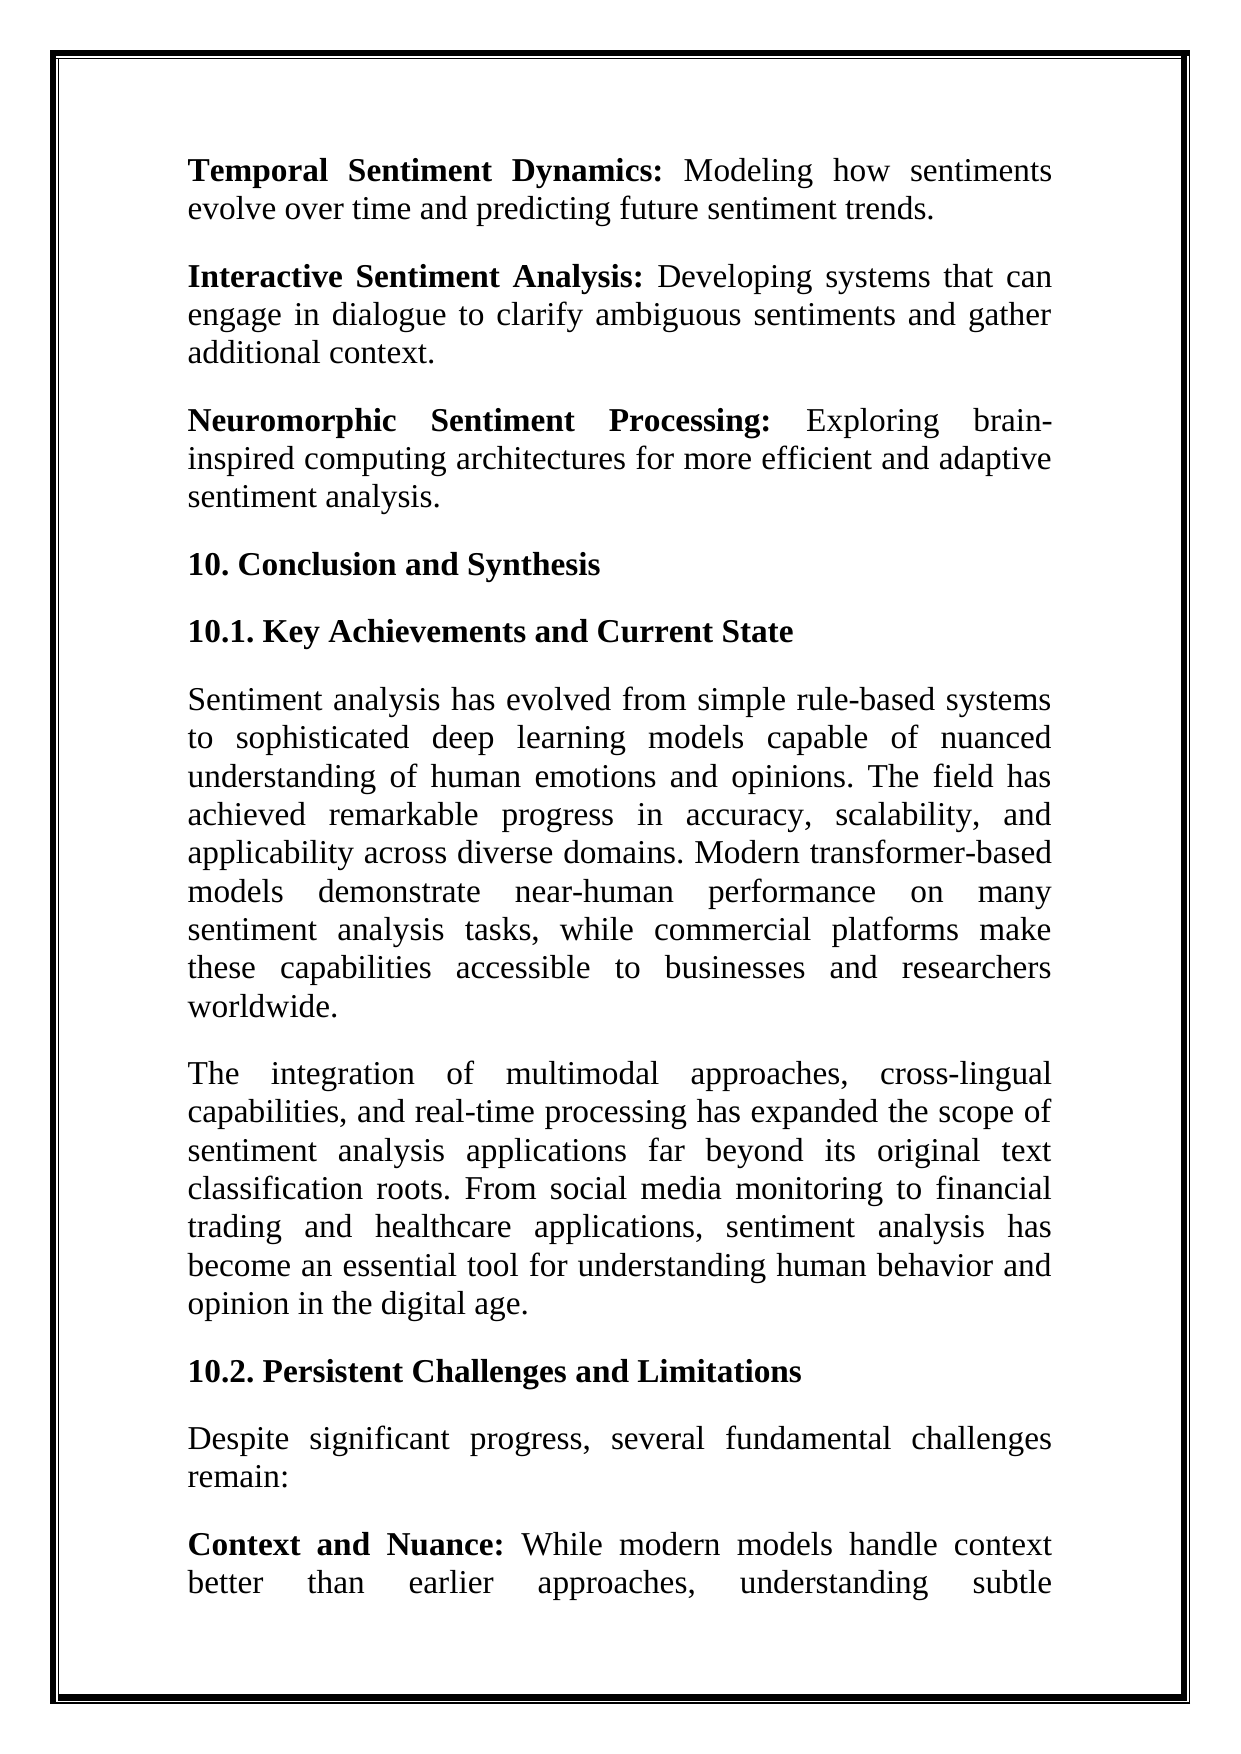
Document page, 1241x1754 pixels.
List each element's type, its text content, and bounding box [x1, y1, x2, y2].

subtitle 10. Conclusion and Synthesis [187, 544, 1053, 582]
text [187, 1524, 1053, 1601]
text Sentiment analysis has evolved from simple rule-based systems to sophisticated deep learning models capable of nuanced understanding of human emotions and opinions. The field has achieved remarkable progress in accuracy, scalability, and applicability across diverse domains. Modern transformer-based models demonstrate near-human performance on many sentiment analysis tasks, while commercial platforms make these capabilities accessible to businesses and researchers worldwide. [187, 679, 1053, 1024]
text Despite significant progress, several fundamental challenges remain: [187, 1418, 1053, 1495]
text Interactive Sentiment Analysis: Developing systems that can engage in dialogue to clarify ambiguous sentiments and gather additional context. [187, 256, 1053, 371]
text Neuromorphic Sentiment Processing: Exploring brain-inspired computing architectures for more efficient and adaptive sentiment analysis. [187, 400, 1053, 515]
subtitle 10.2. Persistent Challenges and Limitations [187, 1351, 1053, 1389]
text The integration of multimodal approaches, cross-lingual capabilities, and real-time processing has expanded the scope of sentiment analysis applications far beyond its original text classification roots. From social media monitoring to financial trading and healthcare applications, sentiment analysis has become an essential tool for understanding human behavior and opinion in the digital age. [187, 1053, 1053, 1322]
text Temporal Sentiment Dynamics: Modeling how sentiments evolve over time and predicting future sentiment trends. [187, 150, 1053, 227]
subtitle 10.1. Key Achievements and Current State [187, 612, 1053, 650]
